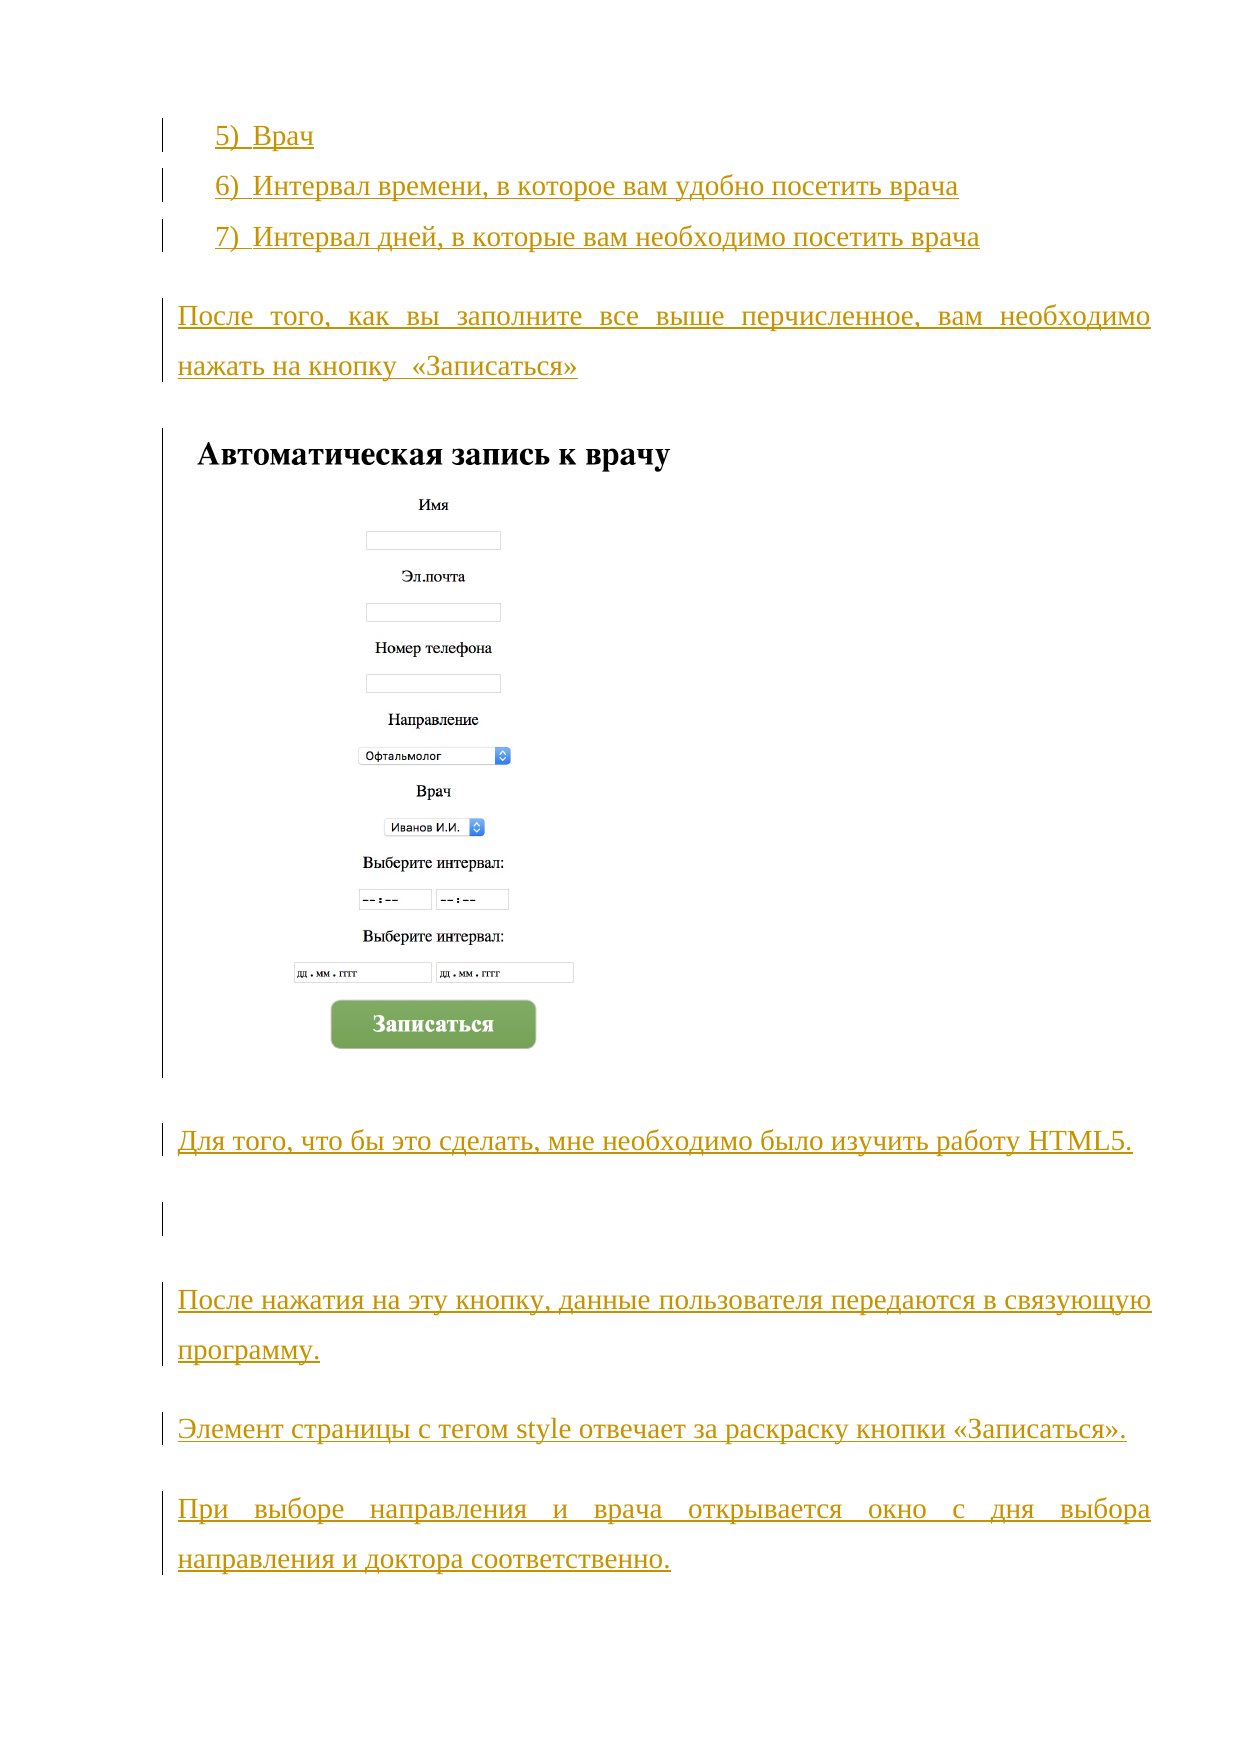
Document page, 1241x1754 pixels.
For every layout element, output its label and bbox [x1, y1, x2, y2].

picture [177, 428, 698, 1079]
